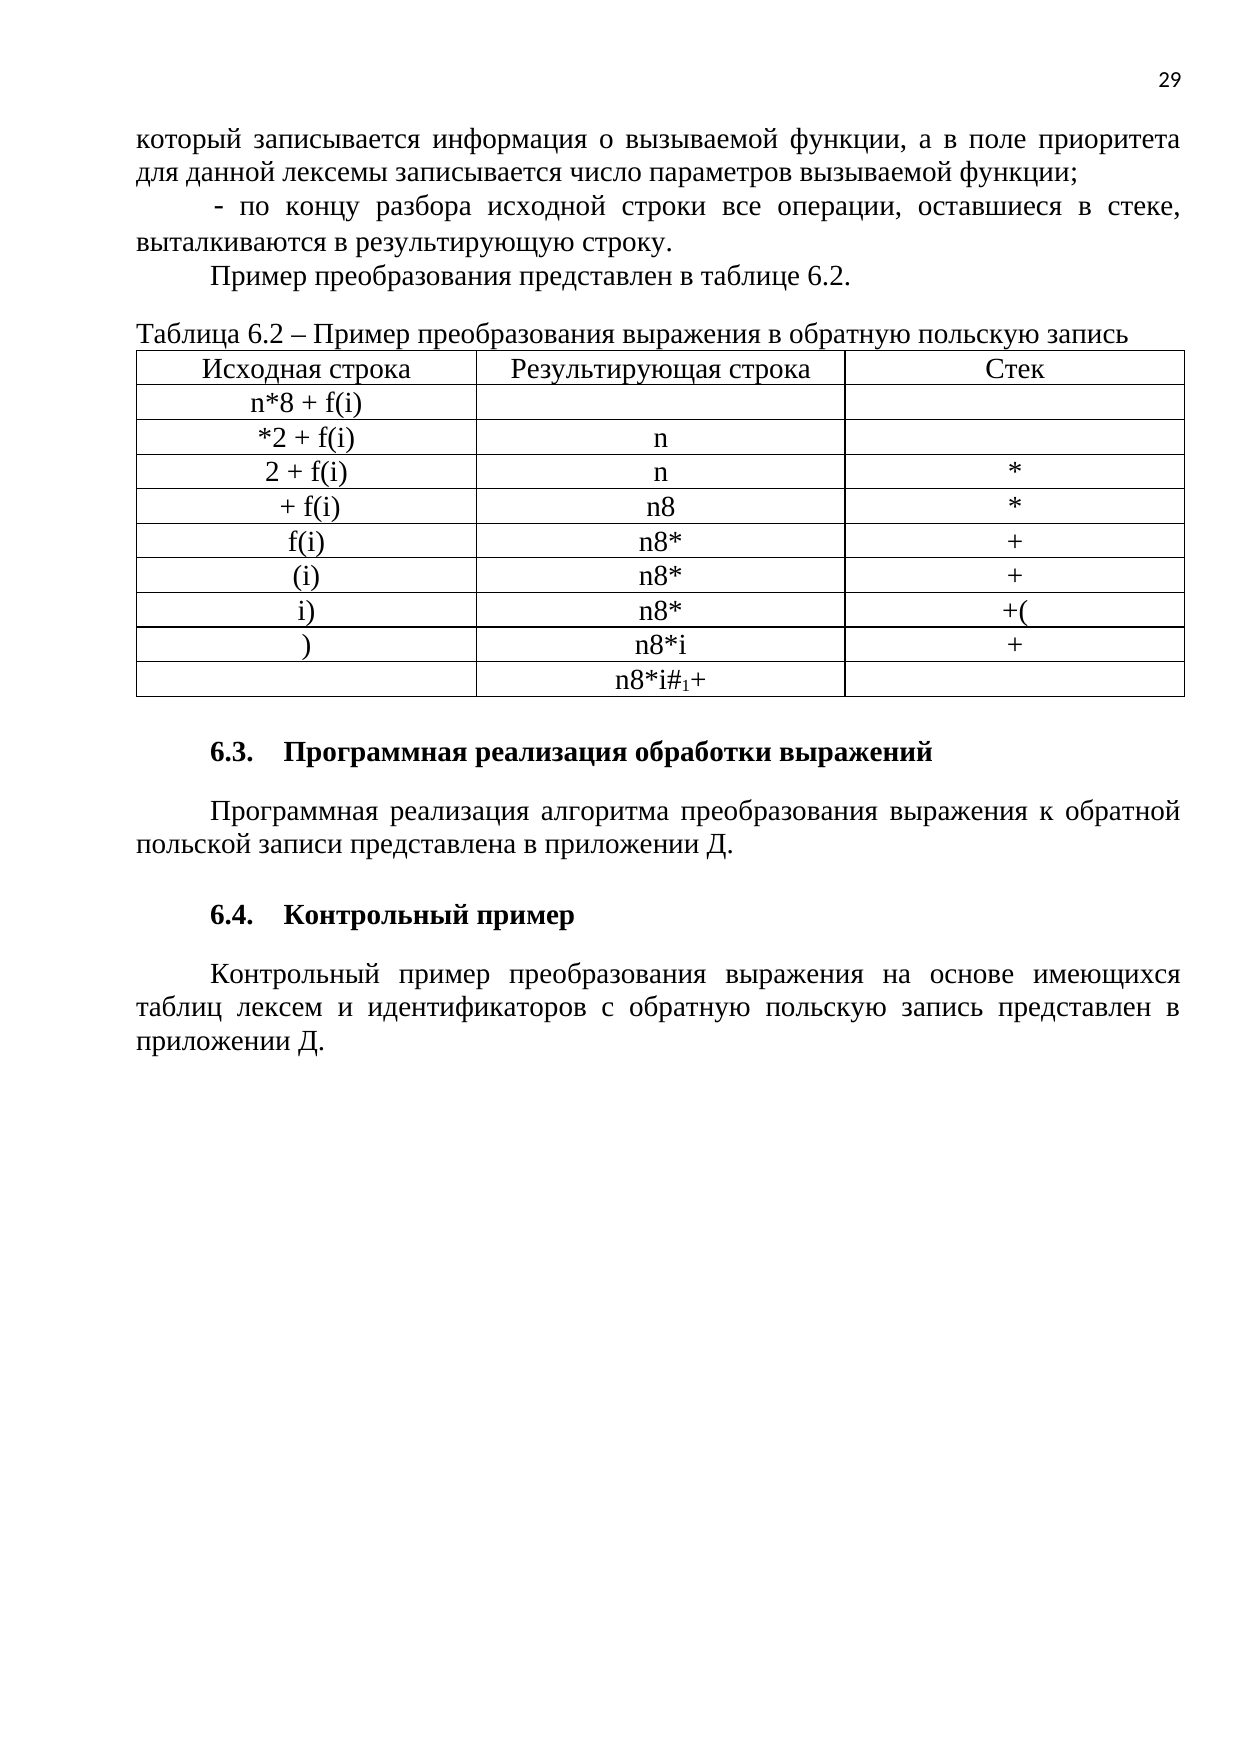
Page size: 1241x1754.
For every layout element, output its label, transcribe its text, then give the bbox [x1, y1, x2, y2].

table_cell n [477, 420, 844, 453]
table_cell + [846, 558, 1184, 592]
table_cell * [846, 489, 1184, 523]
table_cell n8 [477, 489, 844, 523]
table_cell [477, 385, 844, 419]
table_cell n8* [477, 593, 844, 626]
table_cell i) [137, 593, 476, 626]
table_cell + [846, 628, 1184, 661]
table_cell + f(i) [137, 489, 476, 523]
text Контрольный пример преобразования выражения на основе имеющихся таблиц лексем и идентификаторов с обратную польскую запись представлен в приложении Д. [136, 956, 1181, 1056]
text Пример преобразования представлен в таблице 6.2. [136, 258, 1181, 291]
table_cell n8* [477, 558, 844, 592]
text по концу разбора исходной строки все операции, оставшиеся в стеке, выталкиваются в результирующую строку. [136, 188, 1181, 258]
table_cell *2 + f(i) [137, 420, 476, 453]
table_cell ) [137, 628, 476, 661]
table_header Исходная строка [137, 351, 476, 384]
table_cell [846, 662, 1184, 696]
table_cell [846, 420, 1184, 453]
table_cell +( [846, 593, 1184, 626]
table_cell n [477, 455, 844, 488]
table_header Результирующая строка [477, 351, 844, 384]
table_cell (i) [137, 558, 476, 592]
table_cell [137, 662, 476, 696]
text Таблица 6.2 – Пример преобразования выражения в обратную польскую запись [136, 316, 1181, 350]
table_cell [846, 385, 1184, 419]
table_cell n*8 + f(i) [137, 385, 476, 419]
table_cell * [846, 455, 1184, 488]
table_cell n8*i [477, 628, 844, 661]
text Программная реализация алгоритма преобразования выражения к обратной польской записи представлена в приложении Д. [136, 793, 1181, 860]
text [136, 154, 1181, 188]
table_cell + [846, 524, 1184, 557]
table_cell 2 + f(i) [137, 455, 476, 488]
text Программная реализация обработки выражений [136, 734, 1181, 768]
text Контрольный пример [136, 897, 1181, 931]
table_cell n8*i#1+ [477, 662, 844, 696]
table_header Стек [846, 351, 1184, 384]
table_cell f(i) [137, 524, 476, 557]
table_cell n8* [477, 524, 844, 557]
